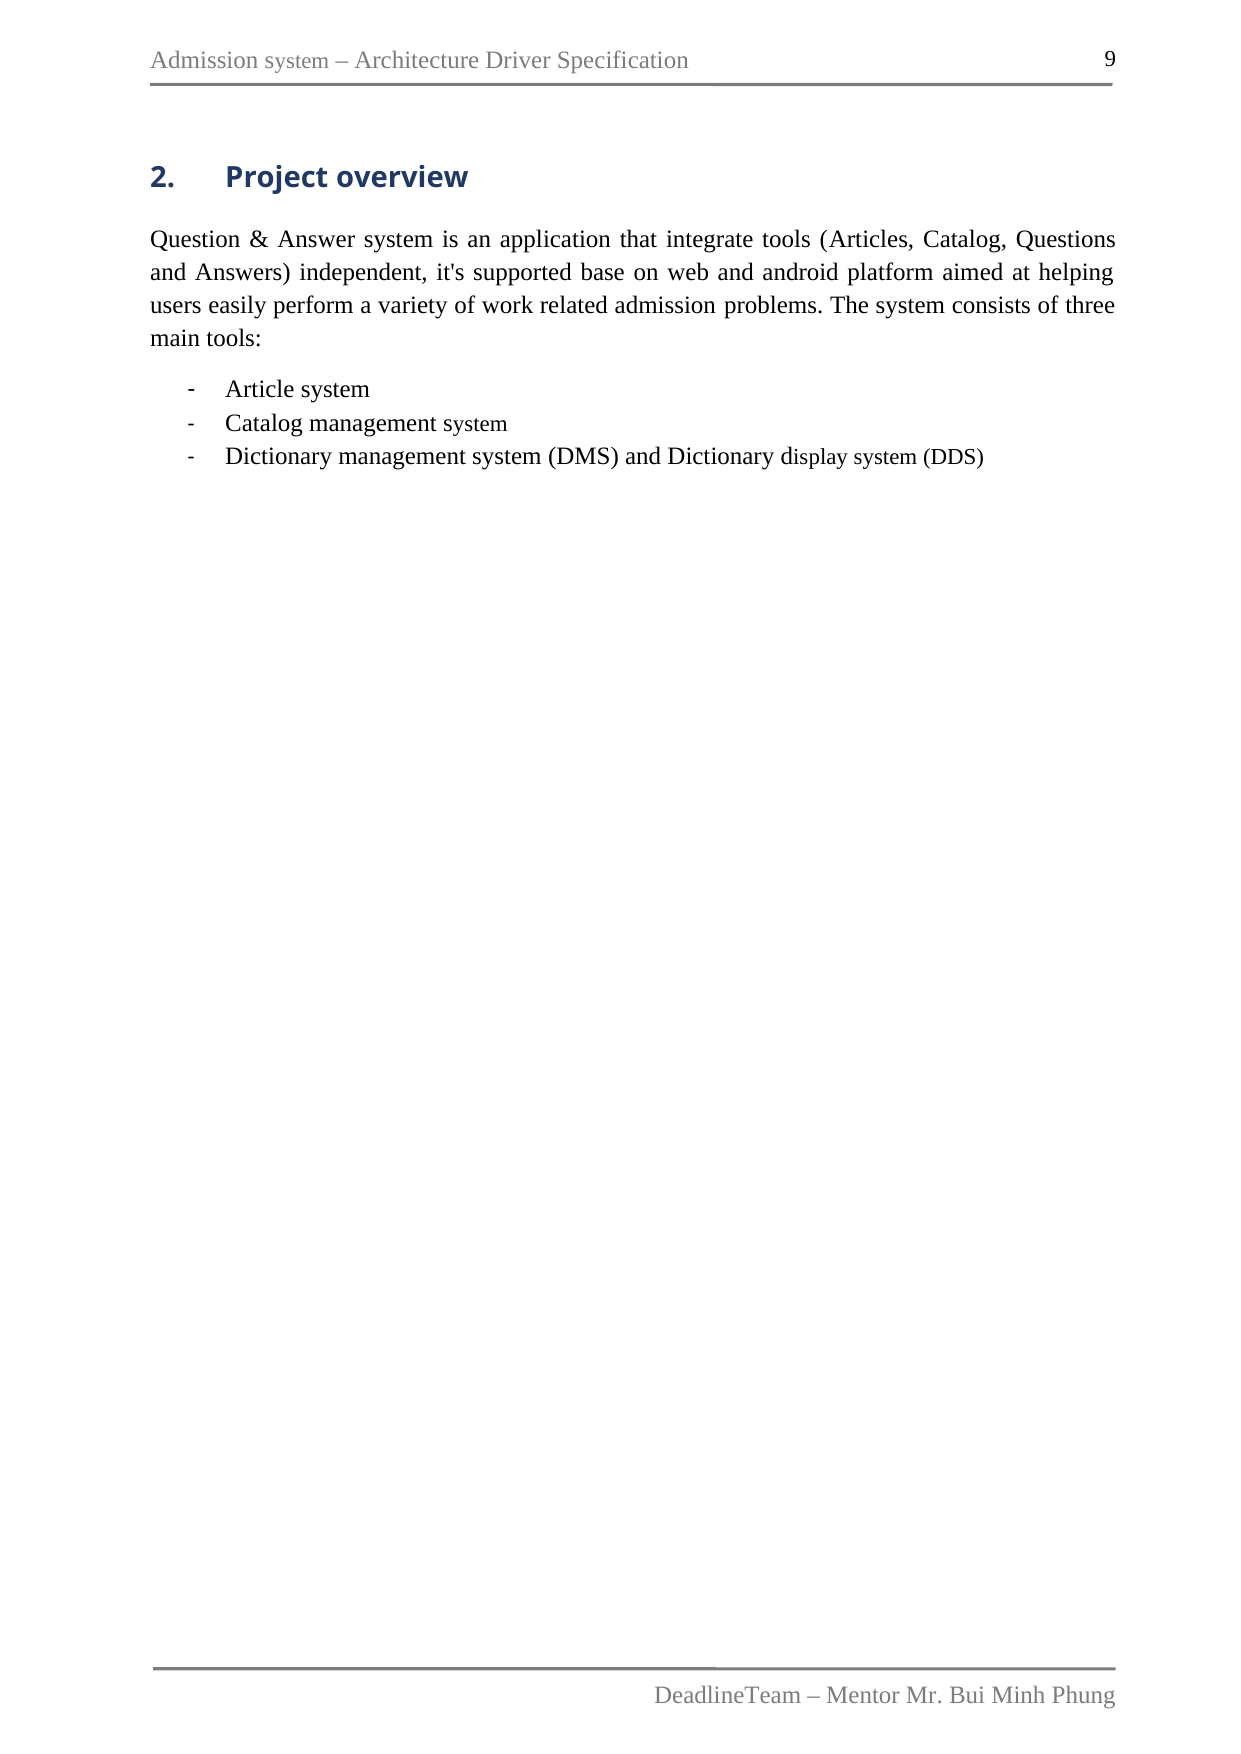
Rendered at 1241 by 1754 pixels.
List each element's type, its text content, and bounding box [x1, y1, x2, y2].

list Article system [187, 373, 1116, 403]
subtitle Project overview [150, 156, 1116, 196]
list Dictionary management system (DMS) and Dictionary display system (DDS) [187, 441, 1116, 470]
list Catalog management system [187, 408, 1116, 437]
text Question & Answer system is an application that integrate tools (Articles, Catalog, Questions and Answers) independent, it's supported base on web and android platform aimed at helping users easily perform a variety of work related admission problems. The system consists of three main tools: [150, 224, 1116, 352]
